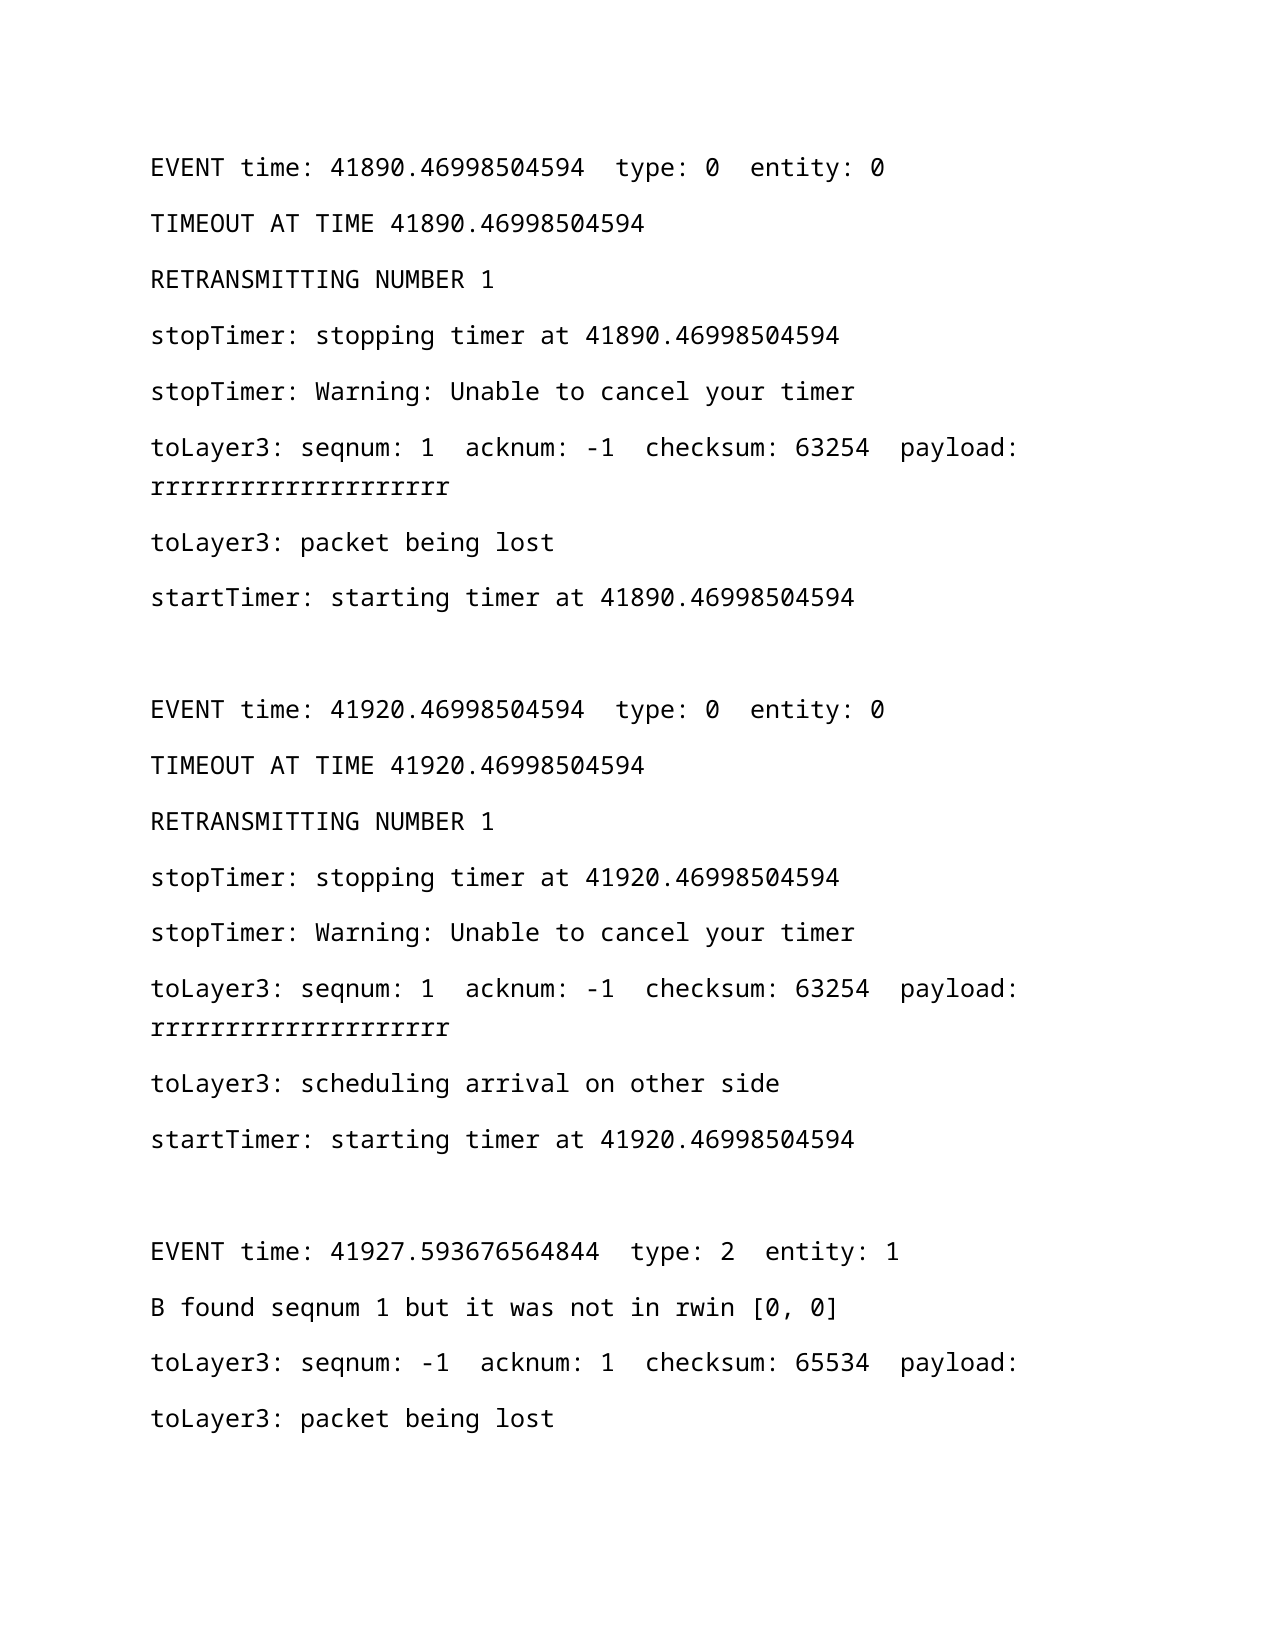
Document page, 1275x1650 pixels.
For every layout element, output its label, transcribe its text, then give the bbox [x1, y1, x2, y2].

text stopTimer: Warning: Unable to cancel your timer [150, 373, 1125, 407]
text toLayer3: packet being lost [150, 1401, 1125, 1435]
text B found seqnum 1 but it was not in rwin [0, 0] [150, 1289, 1125, 1323]
text EVENT time: 41890.46998504594 type: 0 entity: 0 [150, 150, 1125, 184]
text toLayer3: seqnum: 1 acknum: -1 checksum: 63254 payload: rrrrrrrrrrrrrrrrrrrr [150, 429, 1125, 502]
text stopTimer: stopping timer at 41920.46998504594 [150, 859, 1125, 893]
text RETRANSMITTING NUMBER 1 [150, 803, 1125, 837]
text toLayer3: packet being lost [150, 524, 1125, 558]
text toLayer3: scheduling arrival on other side [150, 1066, 1125, 1100]
text TIMEOUT AT TIME 41890.46998504594 [150, 206, 1125, 240]
text toLayer3: seqnum: -1 acknum: 1 checksum: 65534 payload: [150, 1345, 1125, 1379]
text TIMEOUT AT TIME 41920.46998504594 [150, 747, 1125, 782]
text EVENT time: 41927.593676564844 type: 2 entity: 1 [150, 1233, 1125, 1267]
text stopTimer: stopping timer at 41890.46998504594 [150, 317, 1125, 352]
text toLayer3: seqnum: 1 acknum: -1 checksum: 63254 payload: rrrrrrrrrrrrrrrrrrrr [150, 971, 1125, 1044]
text startTimer: starting timer at 41920.46998504594 [150, 1122, 1125, 1156]
text RETRANSMITTING NUMBER 1 [150, 262, 1125, 296]
text stopTimer: Warning: Unable to cancel your timer [150, 915, 1125, 949]
text startTimer: starting timer at 41890.46998504594 [150, 580, 1125, 614]
text EVENT time: 41920.46998504594 type: 0 entity: 0 [150, 692, 1125, 726]
